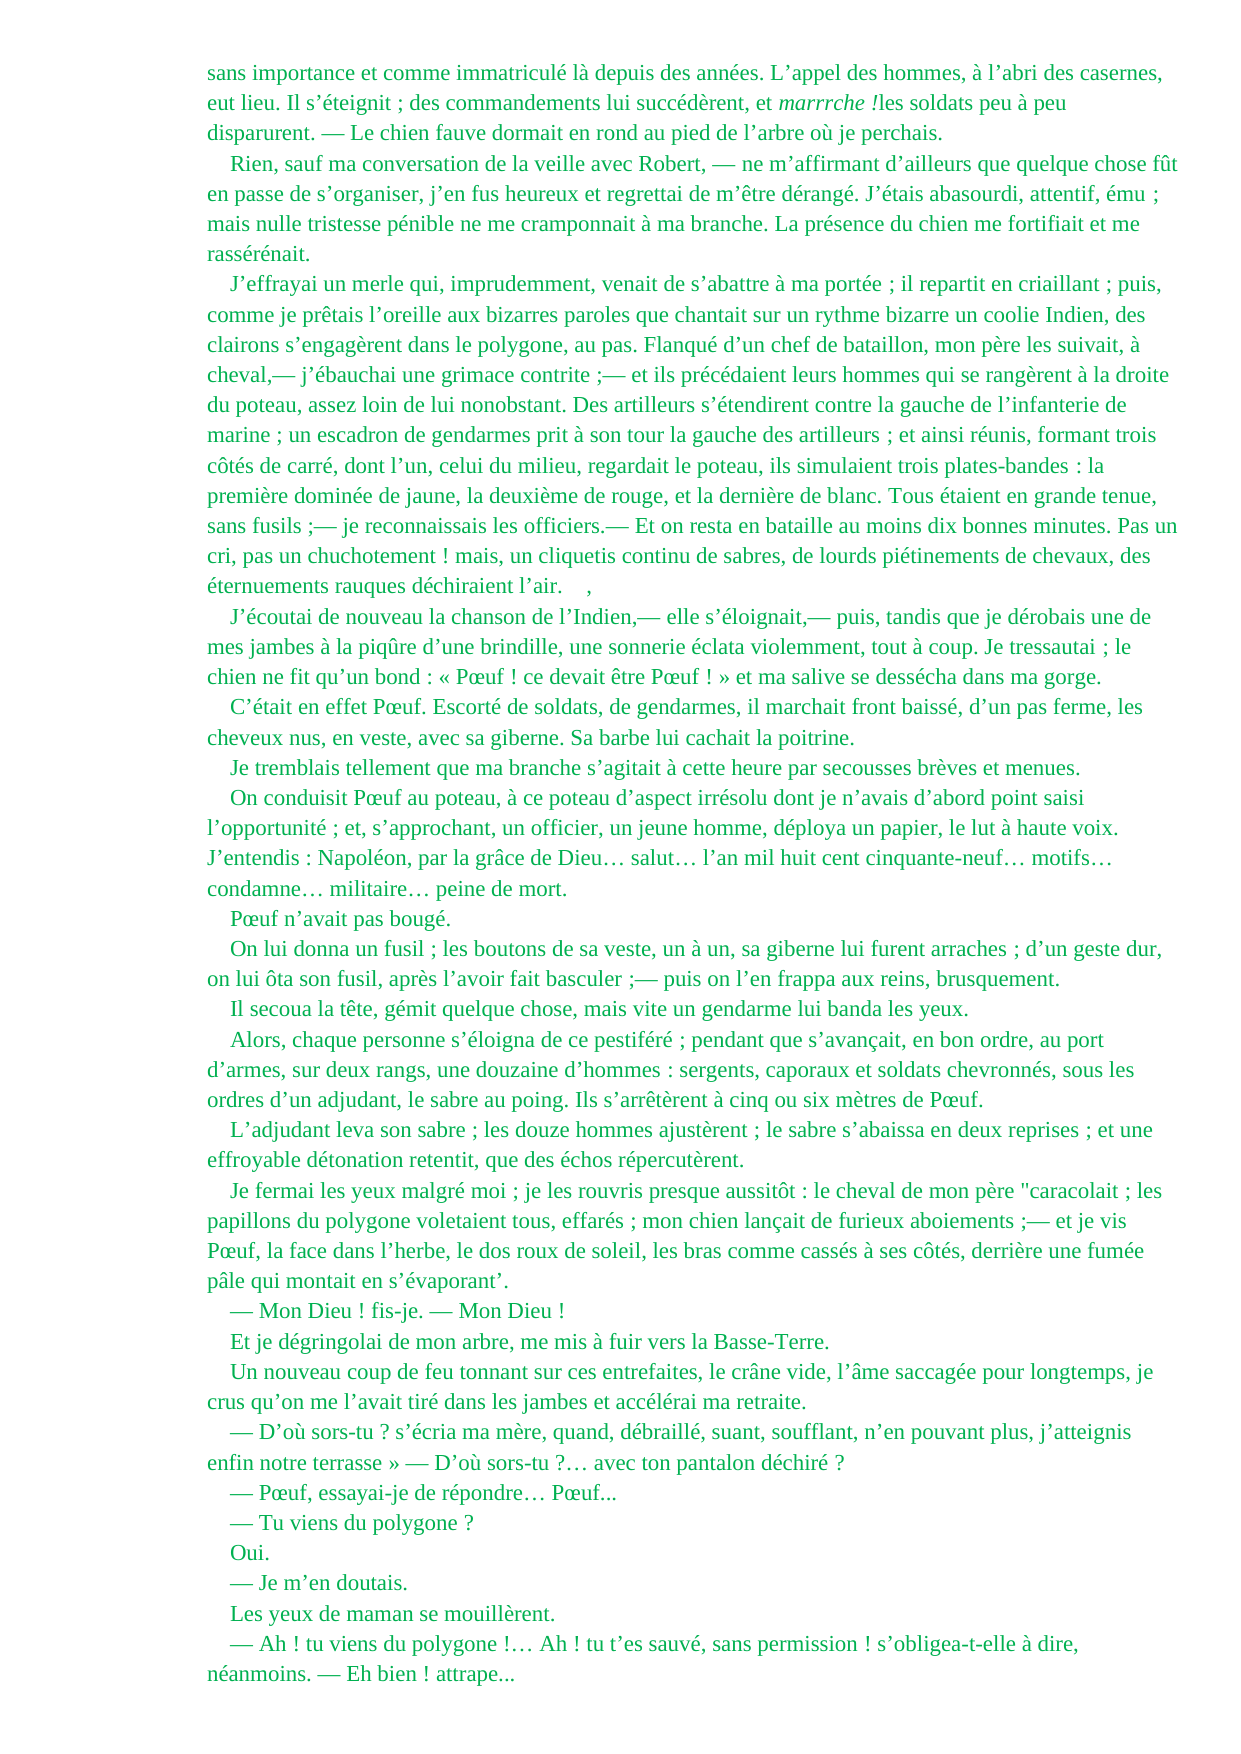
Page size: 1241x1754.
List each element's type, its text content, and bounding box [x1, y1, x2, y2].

text J’écoutai de nouveau la chanson de l’Indien,— elle s’éloignait,— puis, tandis que je dérobais une de mes jambes à la piqûre d’une brindille, une sonnerie éclata violemment, tout à coup. Je tressautai ; le chien ne fit qu’un bond : « Pœuf ! ce devait être Pœuf ! » et ma salive se dessécha dans ma gorge. [207, 603, 1181, 689]
text Rien, sauf ma conversation de la veille avec Robert, — ne m’affirmant d’ailleurs que quelque chose fût en passe de s’organiser, j’en fus heureux et regrettai de m’être dérangé. J’étais abasourdi, attentif, ému ; mais nulle tristesse pénible ne me cramponnait à ma branche. La présence du chien me fortifiait et me rassérénait. [207, 150, 1181, 267]
text Il secoua la tête, gémit quelque chose, mais vite un gendarme lui banda les yeux. [207, 996, 1181, 1022]
text Oui. [207, 1539, 1181, 1566]
text On lui donna un fusil ; les boutons de sa veste, un à un, sa giberne lui furent arraches ; d’un geste dur, on lui ôta son fusil, après l’avoir fait basculer ;— puis on l’en frappa aux reins, brusquement. [207, 935, 1181, 992]
text J’effrayai un merle qui, imprudemment, venait de s’abattre à ma portée ; il repartit en criaillant ; puis, comme je prêtais l’oreille aux bizarres paroles que chantait sur un rythme bizarre un coolie Indien, des clairons s’engagèrent dans le polygone, au pas. Flanqué d’un chef de bataillon, mon père les suivait, à cheval,— j’ébauchai une grimace contrite ;— et ils précédaient leurs hommes qui se rangèrent à la droite du poteau, assez loin de lui nonobstant. Des artilleurs s’étendirent contre la gauche de l’infanterie de marine ; un escadron de gendarmes prit à son tour la gauche des artilleurs ; et ainsi réunis, formant trois côtés de carré, dont l’un, celui du milieu, regardait le poteau, ils simulaient trois plates-bandes : la première dominée de jaune, la deuxième de rouge, et la dernière de blanc. Tous étaient en grande tenue, sans fusils ;— je reconnaissais les officiers.— Et on resta en bataille au moins dix bonnes minutes. Pas un cri, pas un chuchotement ! mais, un cliquetis continu de sabres, de lourds piétinements de chevaux, des éternuements rauques déchiraient l’air. , [207, 271, 1181, 599]
text — Tu viens du polygone ? [207, 1509, 1181, 1535]
text — Je m’en doutais. [207, 1569, 1181, 1596]
text On conduisit Pœuf au poteau, à ce poteau d’aspect irrésolu dont je n’avais d’abord point saisi l’opportunité ; et, s’approchant, un officier, un jeune homme, déploya un papier, le lut à haute voix. J’entendis : Napoléon, par la grâce de Dieu… salut… l’an mil huit cent cinquante-neuf… motifs… condamne… militaire… peine de mort. [207, 784, 1181, 901]
text — Mon Dieu ! fis-je. — Mon Dieu ! [207, 1298, 1181, 1324]
text L’adjudant leva son sabre ; les douze hommes ajustèrent ; le sabre s’abaissa en deux reprises ; et une effroyable détonation retentit, que des échos répercutèrent. [207, 1116, 1181, 1173]
text — D’où sors-tu ? s’écria ma mère, quand, débraillé, suant, soufflant, n’en pouvant plus, j’atteignis enfin notre terrasse » — D’où sors-tu ?… avec ton pantalon déchiré ? [207, 1418, 1181, 1475]
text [207, 59, 1181, 146]
text — Pœuf, essayai-je de répondre… Pœuf... [207, 1479, 1181, 1505]
text Les yeux de maman se mouillèrent. [207, 1600, 1181, 1626]
text — Ah ! tu viens du polygone !… Ah ! tu t’es sauvé, sans permission ! s’obligea-t-elle à dire, néanmoins. — Eh bien ! attrape... [207, 1630, 1181, 1686]
text Je fermai les yeux malgré moi ; je les rouvris presque aussitôt : le cheval de mon père "caracolait ; les papillons du polygone voletaient tous, effarés ; mon chien lançait de furieux aboiements ;— et je vis Pœuf, la face dans l’herbe, le dos roux de soleil, les bras comme cassés à ses côtés, derrière une fumée pâle qui montait en s’évaporant’. [207, 1177, 1181, 1294]
text Et je dégringolai de mon arbre, me mis à fuir vers la Basse-Terre. [207, 1328, 1181, 1354]
text Je tremblais tellement que ma branche s’agitait à cette heure par secousses brèves et menues. [207, 754, 1181, 780]
text Un nouveau coup de feu tonnant sur ces entrefaites, le crâne vide, l’âme saccagée pour longtemps, je crus qu’on me l’avait tiré dans les jambes et accélérai ma retraite. [207, 1358, 1181, 1414]
text Alors, chaque personne s’éloigna de ce pestiféré ; pendant que s’avançait, en bon ordre, au port d’armes, sur deux rangs, une douzaine d’hommes : sergents, caporaux et soldats chevronnés, sous les ordres d’un adjudant, le sabre au poing. Ils s’arrêtèrent à cinq ou six mètres de Pœuf. [207, 1026, 1181, 1112]
text C’était en effet Pœuf. Escorté de soldats, de gendarmes, il marchait front baissé, d’un pas ferme, les cheveux nus, en veste, avec sa giberne. Sa barbe lui cachait la poitrine. [207, 693, 1181, 750]
text Pœuf n’avait pas bougé. [207, 905, 1181, 931]
